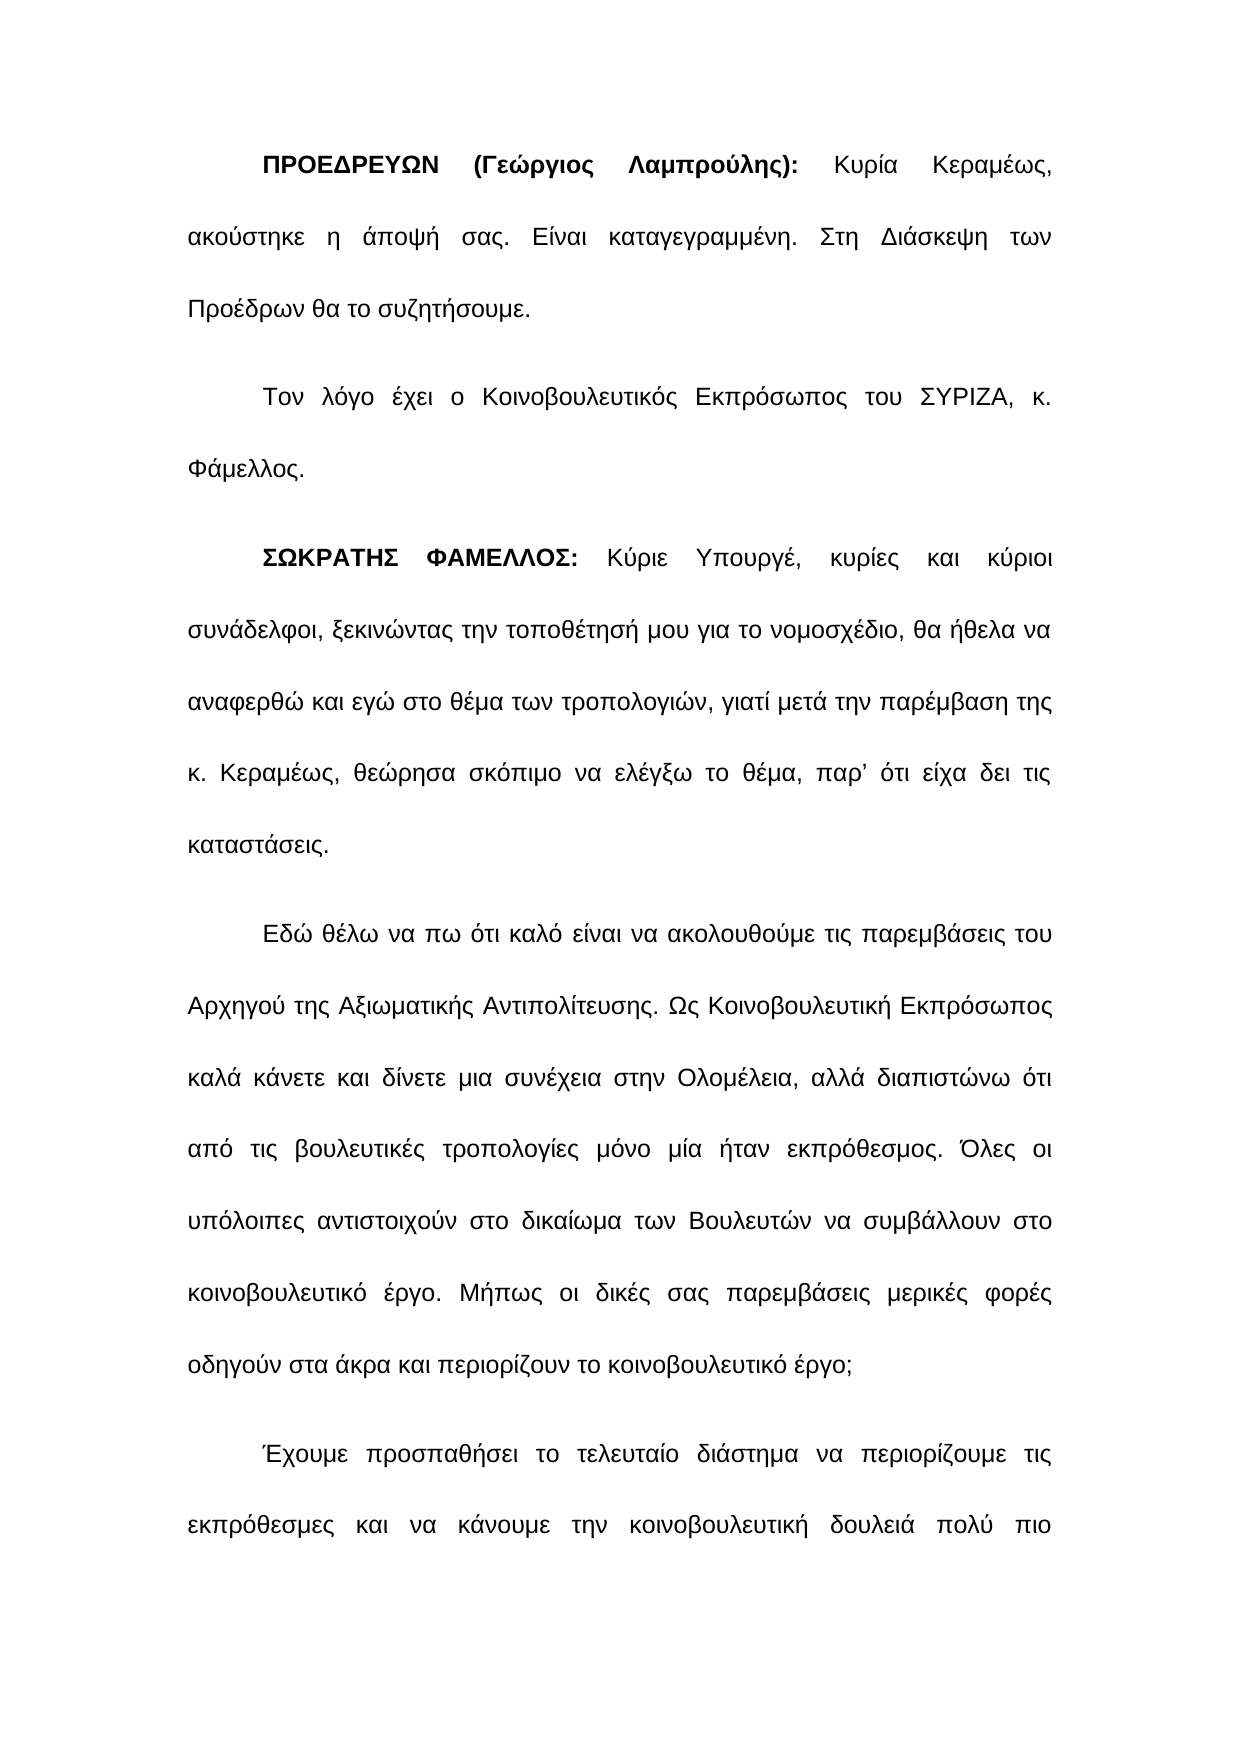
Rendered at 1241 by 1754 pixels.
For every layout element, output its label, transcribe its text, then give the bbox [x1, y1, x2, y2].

text Τον λόγο έχει ο Κοινοβουλευτικός Εκπρόσωπος του ΣΥΡΙΖΑ, κ. Φάμελλος. [187, 382, 1053, 483]
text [187, 1438, 1053, 1539]
text ΠΡΟΕΔΡΕΥΩΝ (Γεώργιος Λαμπρούλης): Κυρία Κεραμέως, ακούστηκε η άποψή σας. Είναι καταγεγραμμένη. Στη Διάσκεψη των Προέδρων θα το συζητήσουμε. [187, 150, 1053, 322]
text ΣΩΚΡΑΤΗΣ ΦΑΜΕΛΛΟΣ: Κύριε Υπουργέ, κυρίες και κύριοι συνάδελφοι, ξεκινώντας την τοποθέτησή μου για το νομοσχέδιο, θα ήθελα να αναφερθώ και εγώ στο θέμα των τροπολογιών, γιατί μετά την παρέμβαση της κ. Κεραμέως, θεώρησα σκόπιμο να ελέγξω το θέμα, παρ’ ότι είχα δει τις καταστάσεις. [187, 543, 1053, 859]
text Εδώ θέλω να πω ότι καλό είναι να ακολουθούμε τις παρεμβάσεις του Αρχηγού της Αξιωματικής Αντιπολίτευσης. Ως Κοινοβουλευτική Εκπρόσωπος καλά κάνετε και δίνετε μια συνέχεια στην Ολομέλεια, αλλά διαπιστώνω ότι από τις βουλευτικές τροπολογίες μόνο μία ήταν εκπρόθεσμος. Όλες οι υπόλοιπες αντιστοιχούν στο δικαίωμα των Βουλευτών να συμβάλλουν στο κοινοβουλευτικό έργο. Μήπως οι δικές σας παρεμβάσεις μερικές φορές οδηγούν στα άκρα και περιορίζουν το κοινοβουλευτικό έργο; [187, 919, 1053, 1379]
